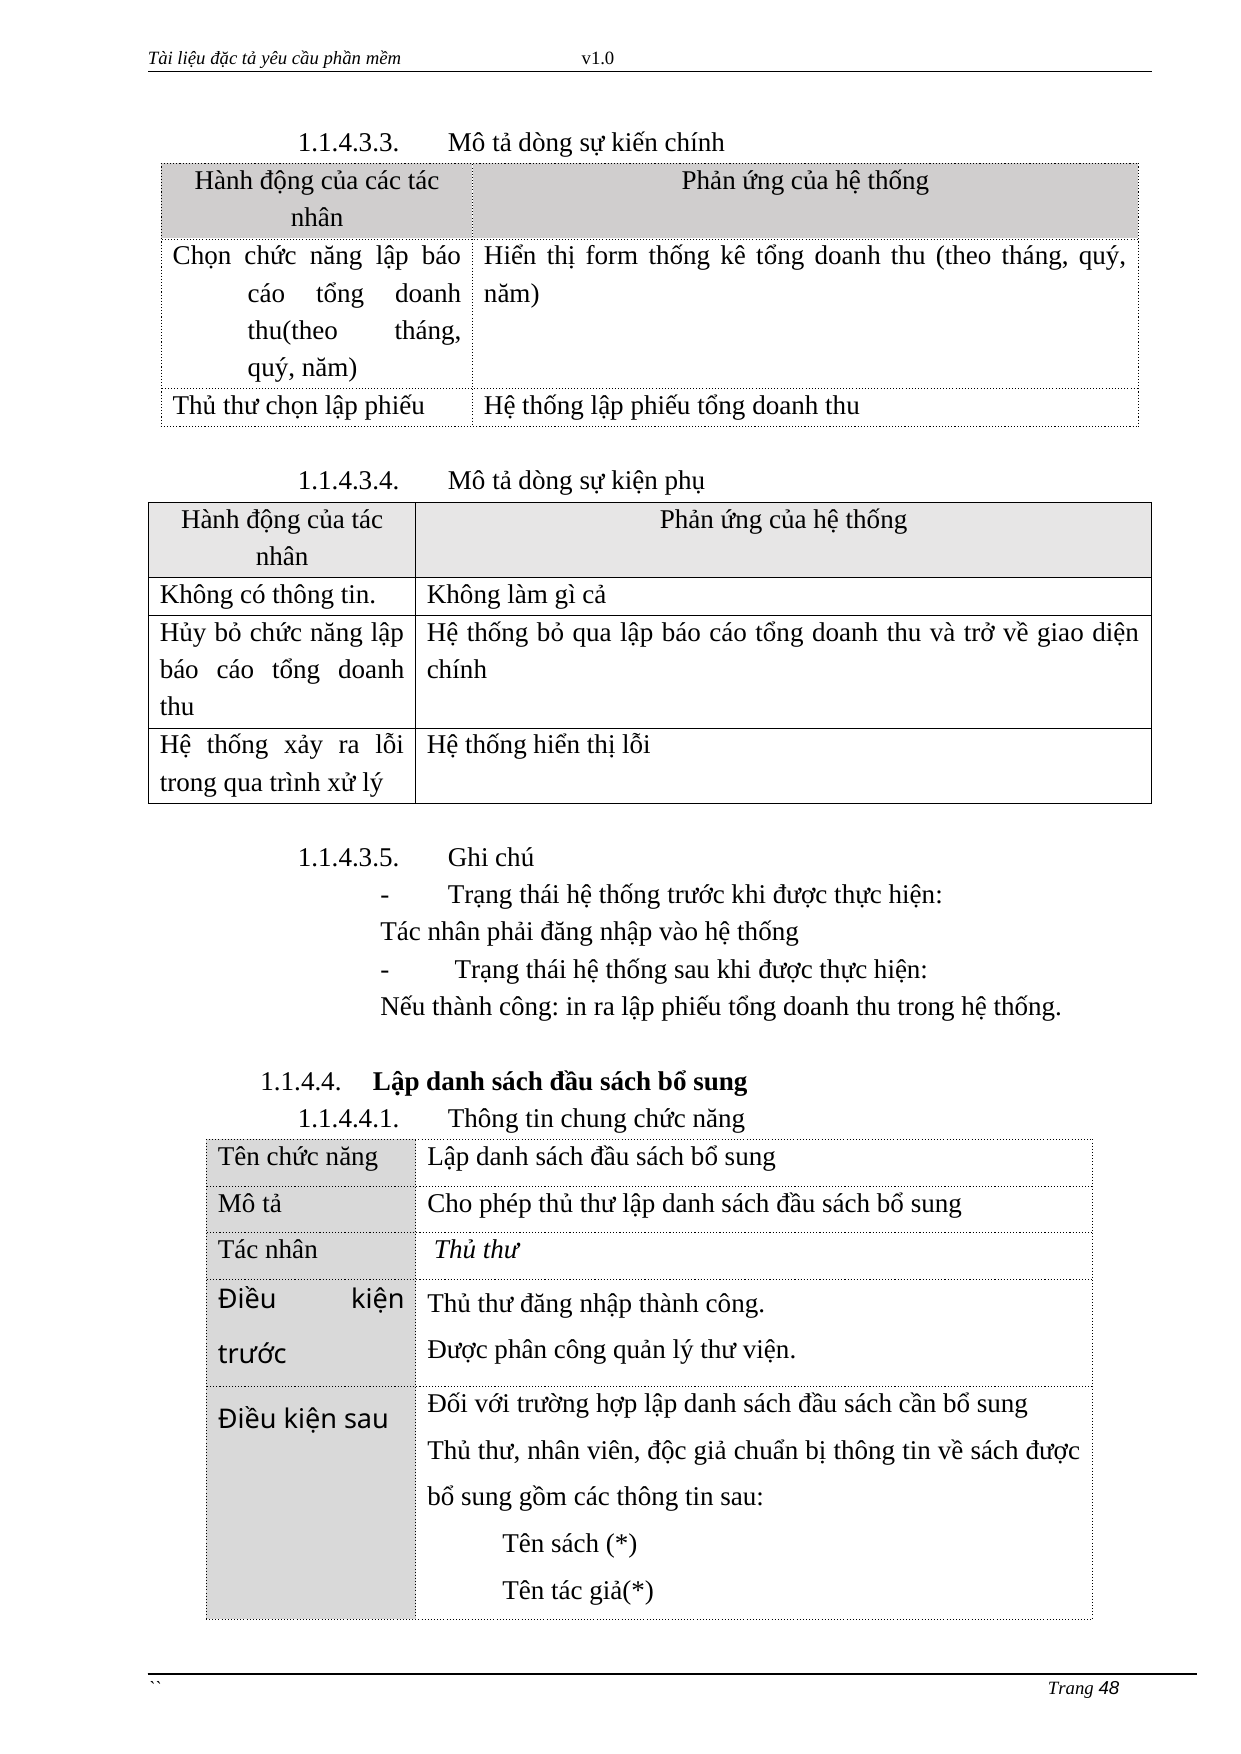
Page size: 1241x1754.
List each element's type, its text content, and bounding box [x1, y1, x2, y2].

table_cell Điều kiện trước [206, 1279, 416, 1386]
table_cell Hệ thống xảy ra lỗi trong qua trình xử lý [149, 729, 415, 803]
table_cell Hủy bỏ chức năng lập báo cáo tổng doanh thu [149, 616, 415, 727]
list Mô tả dòng sự kiến chính [298, 126, 1152, 157]
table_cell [416, 1386, 1093, 1619]
table_cell Thủ thư [416, 1232, 1093, 1279]
table_cell Thủ thư chọn lập phiếu [161, 388, 472, 426]
table_cell Hệ thống bỏ qua lập báo cáo tổng doanh thu và trở về giao diện chính [416, 616, 1151, 727]
list Thông tin chung chức năng [298, 1102, 1152, 1133]
table_cell Cho phép thủ thư lập danh sách đầu sách bổ sung [416, 1186, 1093, 1232]
text Tác nhân phải đăng nhập vào hệ thống [380, 916, 1152, 947]
table_cell Mô tả [206, 1186, 416, 1232]
table_cell Không có thông tin. [149, 578, 415, 615]
table_header Hành động của các tác nhân [161, 163, 472, 238]
table_cell Hiển thị form thống kê tổng doanh thu (theo tháng, quý, năm) [473, 239, 1138, 388]
table_header Hành động của tác nhân [149, 503, 415, 577]
table_cell Không làm gì cả [416, 578, 1151, 615]
table_cell Điều kiện sau [206, 1386, 416, 1619]
text - Trạng thái hệ thống trước khi được thực hiện: [380, 878, 1152, 909]
table_cell Thủ thư đăng nhập thành công. Được phân công quản lý thư viện. [416, 1279, 1093, 1386]
list Ghi chú [298, 841, 1152, 872]
table_cell Hệ thống lập phiếu tổng doanh thu [473, 388, 1138, 426]
table_cell Tác nhân [206, 1232, 416, 1279]
table_cell Hệ thống hiển thị lỗi [416, 729, 1151, 803]
text Nếu thành công: in ra lập phiếu tổng doanh thu trong hệ thống. [380, 990, 1152, 1021]
list Mô tả dòng sự kiện phụ [298, 464, 1152, 496]
table_header Phản ứng của hệ thống [473, 163, 1138, 238]
list Lập danh sách đầu sách bổ sung [260, 1065, 1152, 1096]
table_header Lập danh sách đầu sách bổ sung [416, 1139, 1093, 1186]
table_header Phản ứng của hệ thống [416, 503, 1151, 577]
table_cell Chọn chức năng lập báo cáo tổng doanh thu(theo tháng, quý, năm) [161, 239, 472, 388]
text - Trạng thái hệ thống sau khi được thực hiện: [380, 953, 1152, 984]
table_header Tên chức năng [206, 1139, 416, 1186]
